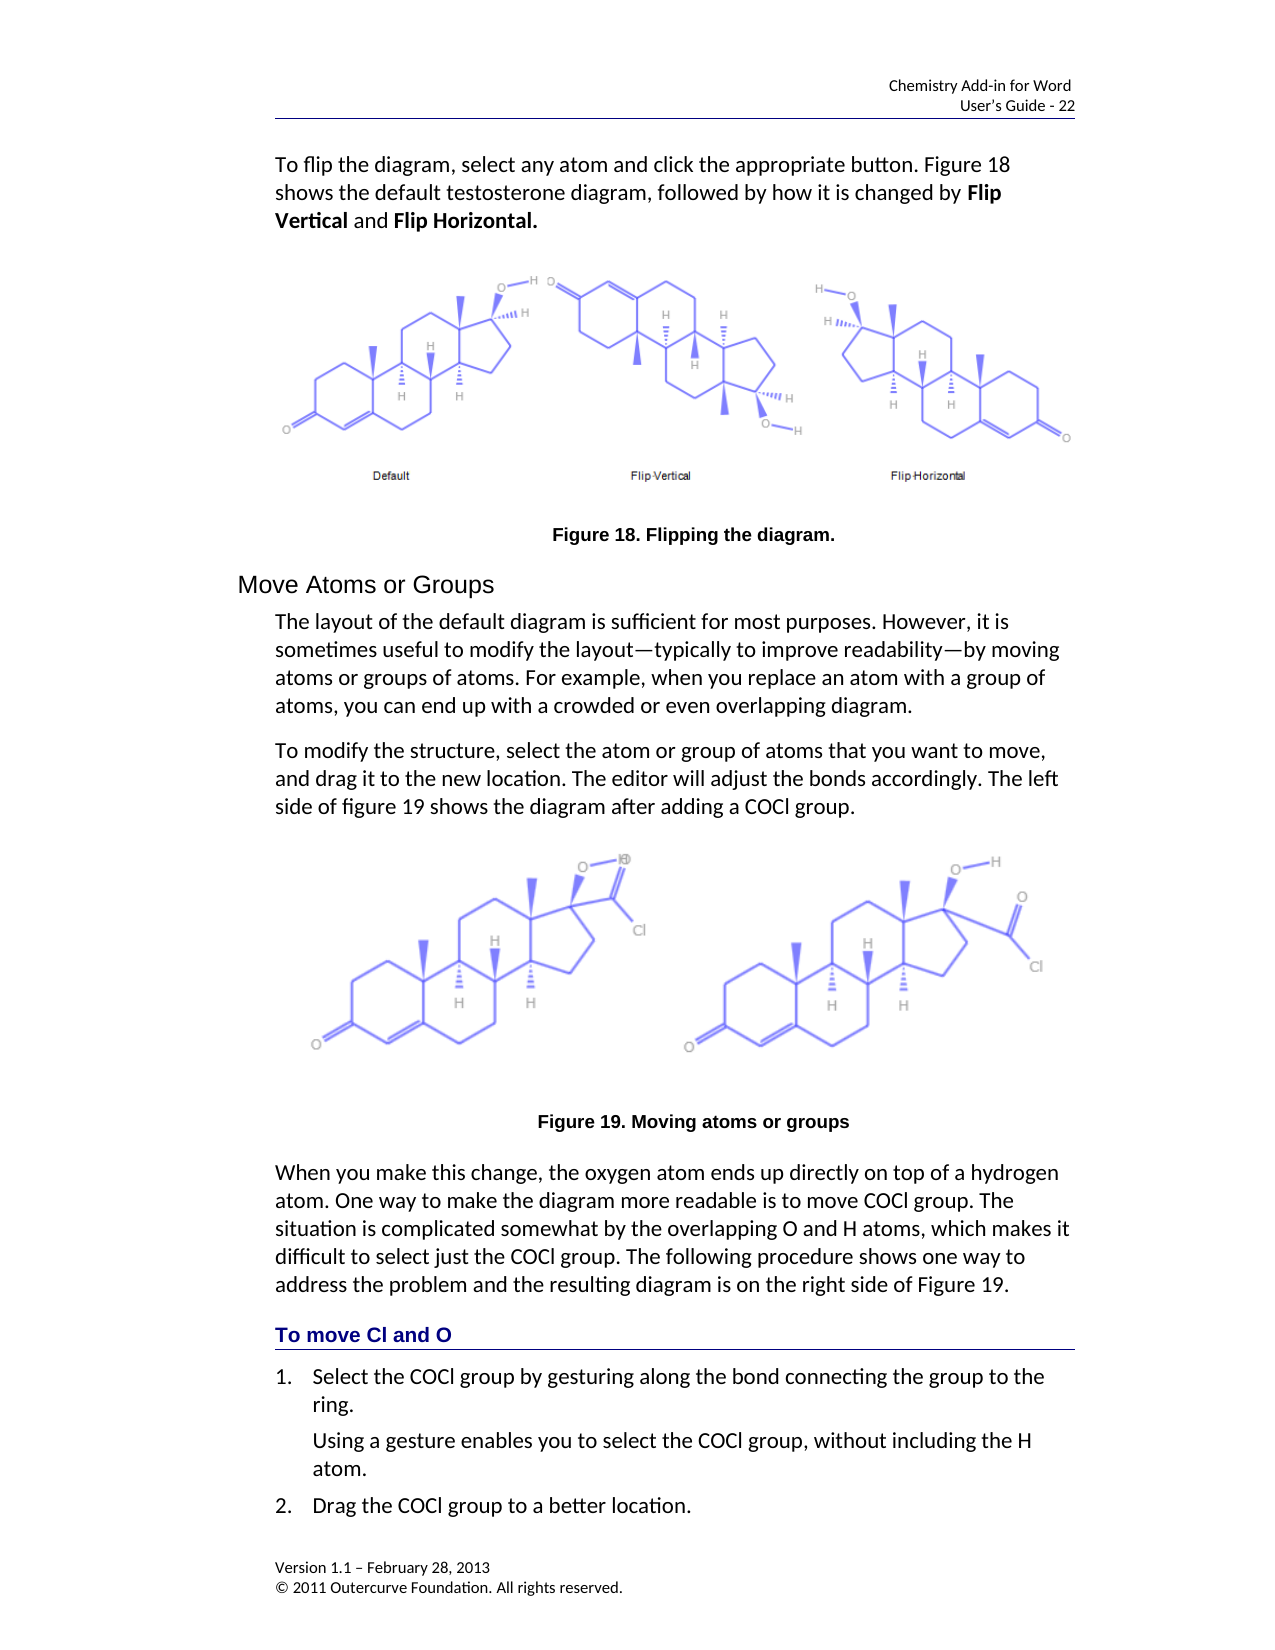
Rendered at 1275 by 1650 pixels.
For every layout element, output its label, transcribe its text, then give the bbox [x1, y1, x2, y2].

text Figure 18. Flipping the diagram. [312, 523, 1075, 545]
list 2. Drag the COCl group to a better location. [275, 1491, 1075, 1519]
text When you make this change, the oxygen atom ends up directly on top of a hydrogen atom. One way to make the diagram more readable is to move COCl group. The situation is complicated somewhat by the overlapping O and H atoms, which makes it difficult to select just the COCl group. The following procedure shows one way to address the problem and the resulting diagram is on the right side of Figure 19. [275, 1158, 1075, 1298]
text Figure 19. Moving atoms or groups [312, 1111, 1075, 1133]
text To move Cl and O [275, 1323, 1075, 1349]
subtitle Move Atoms or Groups [237, 570, 1075, 599]
text To flip the diagram, select any atom and click the appropriate button. Figure 18 shows the default diagram, followed by how it is changed by Flip Vertical and Flip Horizontal. [275, 150, 1075, 234]
list 1. Select the COCl group by gesturing along the bond connecting the group to the ring. [275, 1362, 1075, 1418]
text Using a gesture enables you to select the COCl group, without including the H atom. [312, 1426, 1075, 1482]
picture [275, 250, 1075, 507]
picture [275, 836, 1075, 1095]
text The layout of the default diagram is sufficient for most purposes. However, it is sometimes useful to modify the layout—typically to improve readability—by moving atoms or groups of atoms. For example, when you replace an atom with a group of atoms, you can end up with a crowded or even overlapping diagram. [275, 607, 1075, 719]
text To modify the structure, select the atom or group of atoms that you want to move, and drag it to the new location. The editor will adjust the bonds accordingly. The left side of figure 19 shows the diagram after adding a COCl group. [275, 736, 1075, 820]
